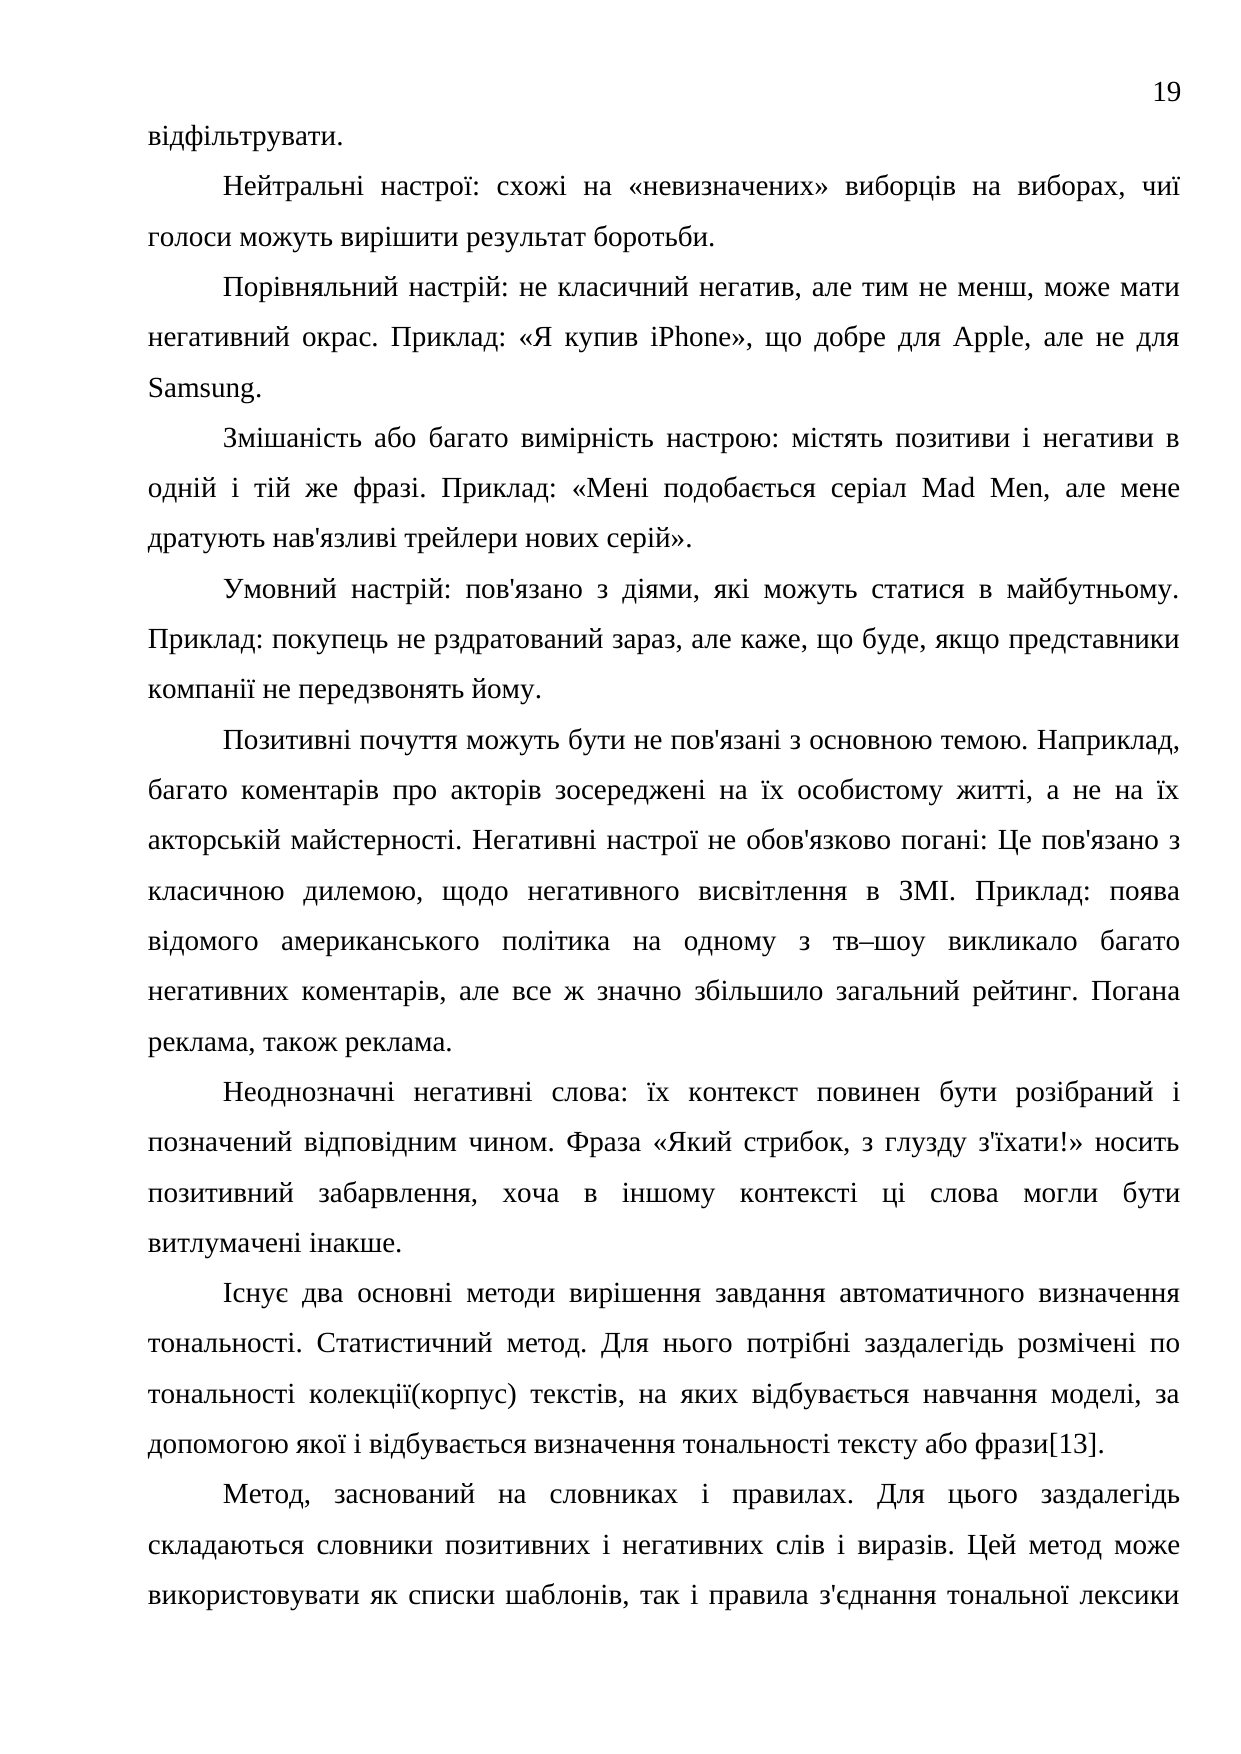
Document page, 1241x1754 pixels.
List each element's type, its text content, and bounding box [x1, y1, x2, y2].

text Позитивні почуття можуть бути не пов'язані з основною темою. Наприклад, багато коментарів про акторів зосереджені на їх особистому житті, а не на їх акторській майстерності. Негативні настрої не обов'язково погані: Це пов'язано з класичною дилемою, щодо негативного висвітлення в ЗМІ. Приклад: поява відомого американського політика на одному з тв–шоу викликало багато негативних коментарів, але все ж значно збільшило загальний рейтинг. Погана реклама, також реклама. [148, 722, 1181, 1057]
text Порівняльний настрій: не класичний негатив, але тим не менш, може мати негативний окрас. Приклад: «Я купив iPhone», що добре для Apple, але не для Samsung. [148, 269, 1181, 403]
text Неоднозначні негативні слова: їх контекст повинен бути розібраний і позначений відповідним чином. Фраза «Який стрибок, з глузду з'їхати!» носить позитивний забарвлення, хоча в іншому контексті ці слова могли бути витлумачені інакше. [148, 1074, 1181, 1258]
text Умовний настрій: пов'язано з діями, які можуть статися в майбутньому. Приклад: покупець не рздратований зараз, але каже, що буде, якщо представники компанії не передзвонять йому. [148, 571, 1181, 705]
text Змішаність або багато вимірність настрою: містять позитиви і негативи в одній і тій же фразі. Приклад: «Мені подобається серіал Mad Men, але мене дратують нав'язливі трейлери нових серій». [148, 420, 1181, 554]
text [148, 1477, 1181, 1611]
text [148, 118, 1181, 152]
text Нейтральні настрої: схожі на «невизначених» виборців на виборах, чиї голоси можуть вирішити результат боротьби. [148, 168, 1181, 252]
text Існує два основні методи вирішення завдання автоматичного визначення тональності. Статистичний метод. Для нього потрібні заздалегідь розмічені по тональності колекції(корпус) текстів, на яких відбувається навчання моделі, за допомогою якої і відбувається визначення тональності тексту або фрази[13]. [148, 1275, 1181, 1460]
